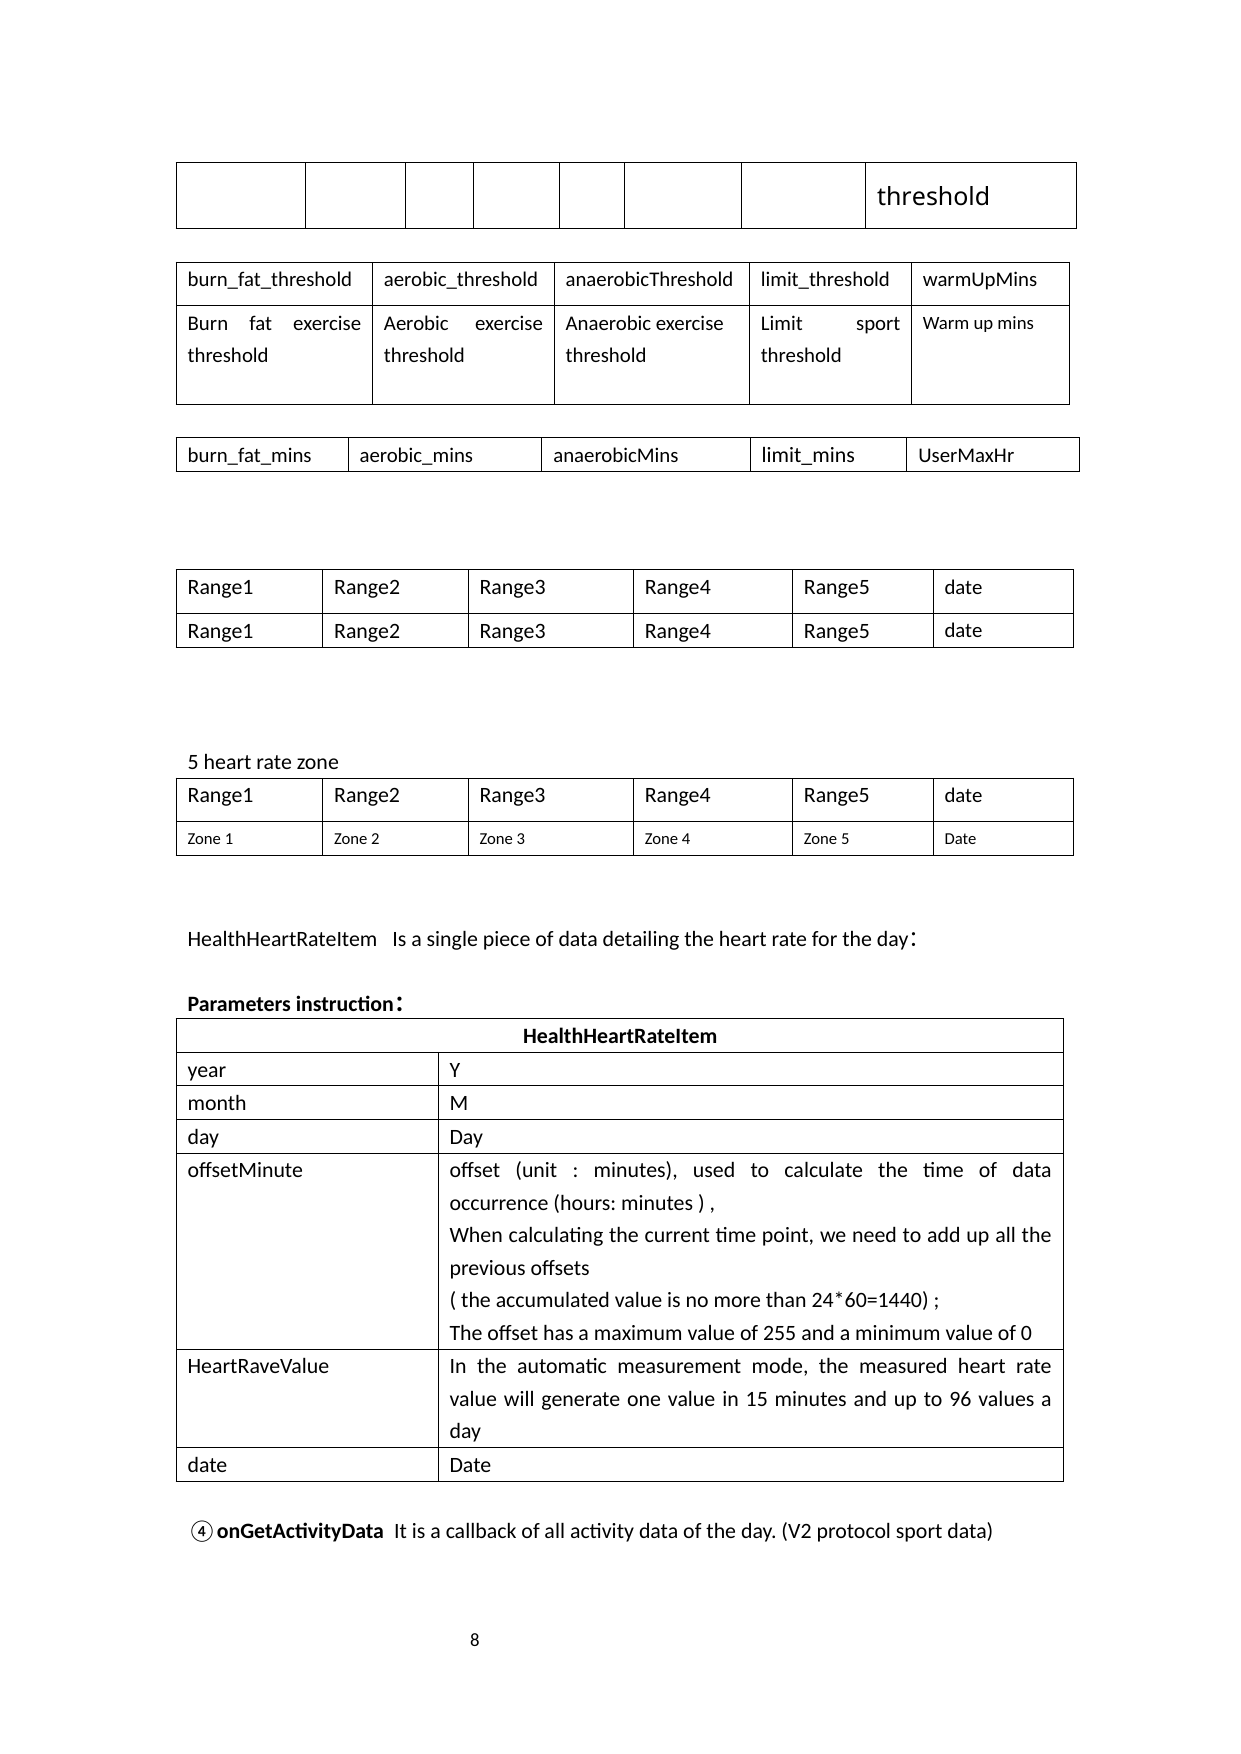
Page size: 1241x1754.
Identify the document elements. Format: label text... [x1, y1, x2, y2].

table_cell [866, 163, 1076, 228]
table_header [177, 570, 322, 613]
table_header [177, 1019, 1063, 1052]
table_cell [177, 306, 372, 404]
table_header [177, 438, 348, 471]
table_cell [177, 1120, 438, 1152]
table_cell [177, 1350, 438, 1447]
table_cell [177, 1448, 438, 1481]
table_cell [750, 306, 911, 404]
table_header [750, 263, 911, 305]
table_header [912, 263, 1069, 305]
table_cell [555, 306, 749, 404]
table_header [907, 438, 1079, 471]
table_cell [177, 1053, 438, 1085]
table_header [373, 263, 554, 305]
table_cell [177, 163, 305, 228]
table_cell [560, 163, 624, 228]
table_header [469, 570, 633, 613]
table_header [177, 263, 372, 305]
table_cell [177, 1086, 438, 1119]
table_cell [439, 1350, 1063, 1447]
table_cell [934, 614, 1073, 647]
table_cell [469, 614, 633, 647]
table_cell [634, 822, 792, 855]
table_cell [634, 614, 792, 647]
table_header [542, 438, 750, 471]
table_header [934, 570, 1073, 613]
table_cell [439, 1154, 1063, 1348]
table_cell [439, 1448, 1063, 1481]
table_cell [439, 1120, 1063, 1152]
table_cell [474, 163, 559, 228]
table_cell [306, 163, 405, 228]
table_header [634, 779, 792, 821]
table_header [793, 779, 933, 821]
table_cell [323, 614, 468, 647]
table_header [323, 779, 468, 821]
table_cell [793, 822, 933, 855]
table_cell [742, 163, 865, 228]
text HealthHeartRateItem Is a single piece of data detailing the heart rate for the day： [187, 921, 1053, 953]
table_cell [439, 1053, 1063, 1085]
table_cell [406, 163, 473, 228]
text Parameters instruction： [187, 986, 1053, 1018]
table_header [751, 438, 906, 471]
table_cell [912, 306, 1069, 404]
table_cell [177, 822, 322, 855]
text ④onGetActivityData It is a callback of all activity data of the day. (V2 protocol sport data) [187, 1514, 1053, 1547]
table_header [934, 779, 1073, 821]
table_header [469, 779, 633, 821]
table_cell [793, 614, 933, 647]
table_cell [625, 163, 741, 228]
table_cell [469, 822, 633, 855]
text 5 heart rate zone [187, 745, 1053, 778]
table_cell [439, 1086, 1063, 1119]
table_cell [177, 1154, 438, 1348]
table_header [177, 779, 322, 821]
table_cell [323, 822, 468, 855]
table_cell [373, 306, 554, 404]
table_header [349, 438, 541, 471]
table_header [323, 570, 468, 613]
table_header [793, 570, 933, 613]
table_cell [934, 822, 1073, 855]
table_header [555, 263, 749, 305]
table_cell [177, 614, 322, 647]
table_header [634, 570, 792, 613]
